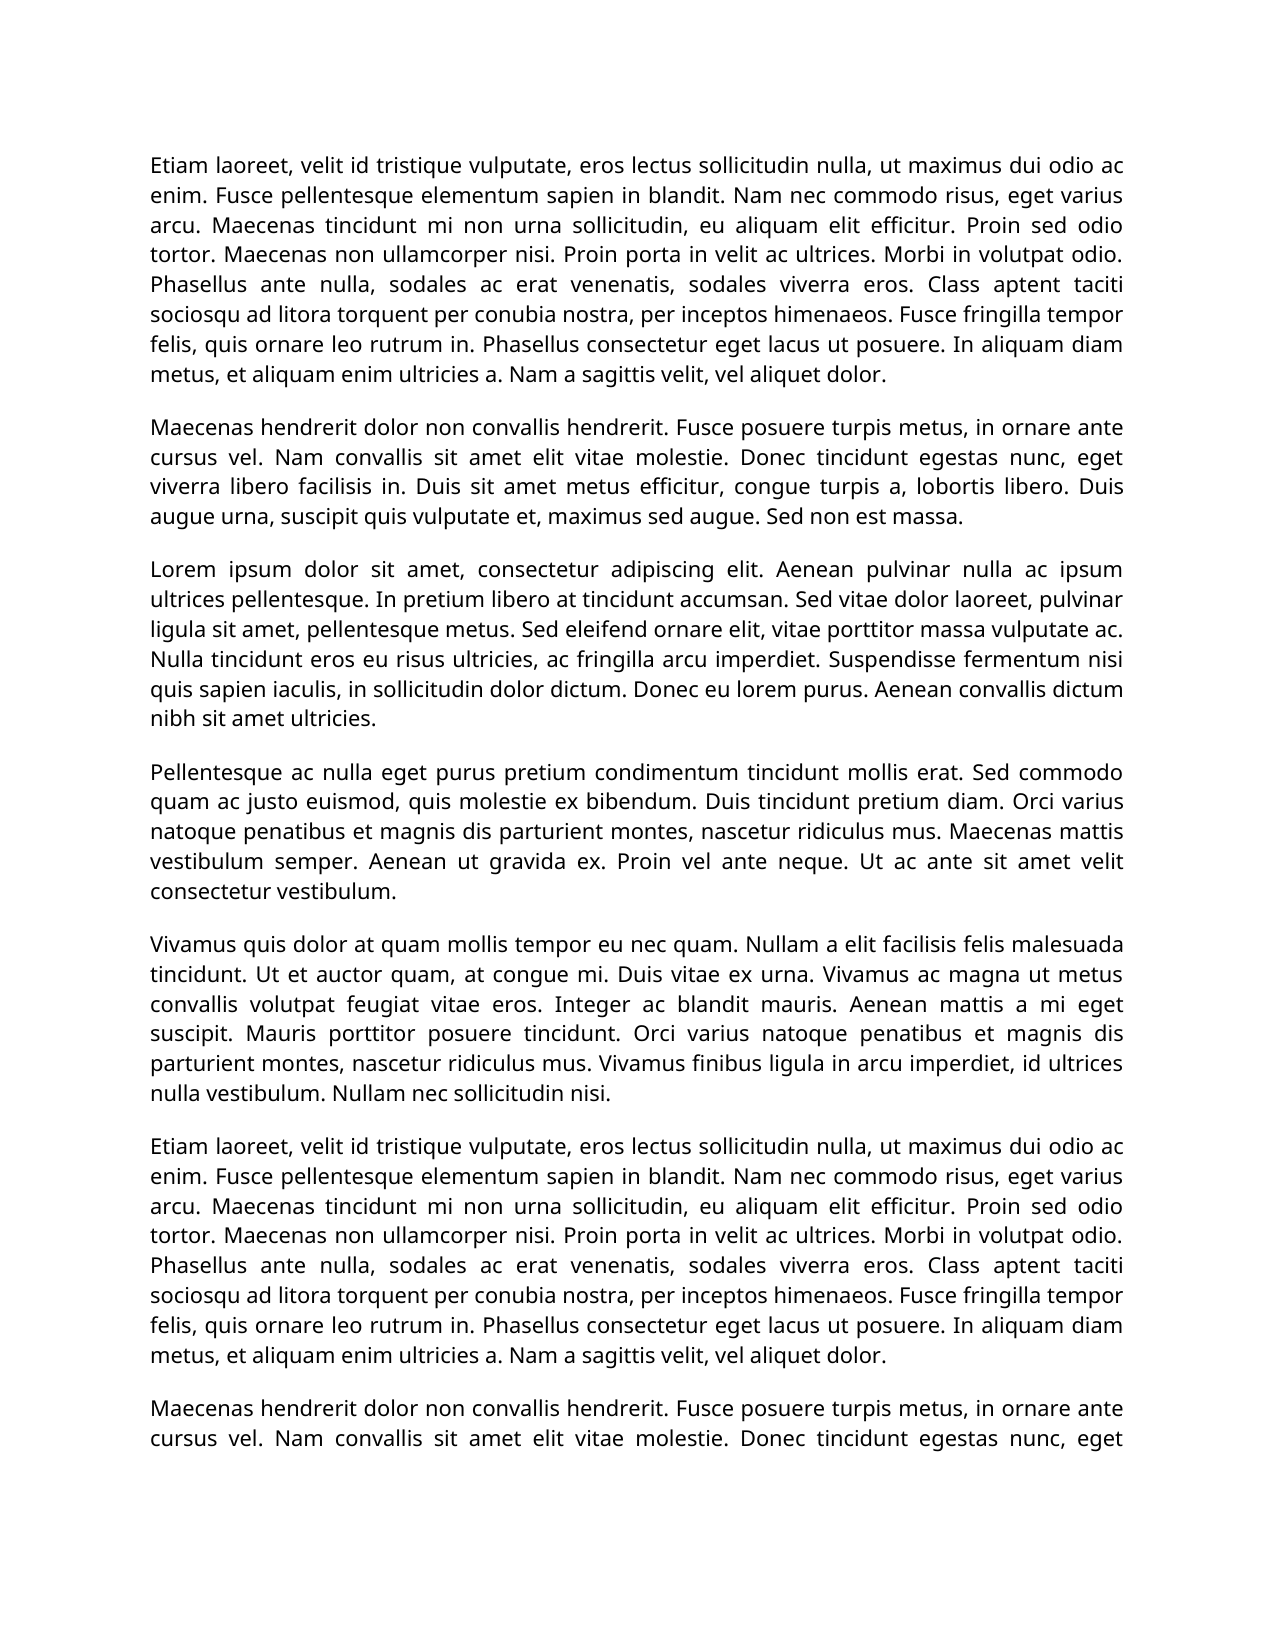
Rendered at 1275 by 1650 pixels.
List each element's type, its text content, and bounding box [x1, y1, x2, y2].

text Pellentesque ac nulla eget purus pretium condimentum tincidunt mollis erat. Sed commodo quam ac justo euismod, quis molestie ex bibendum. Duis tincidunt pretium diam. Orci varius natoque penatibus et magnis dis parturient montes, nascetur ridiculus mus. Maecenas mattis vestibulum semper. Aenean ut gravida ex. Proin vel ante neque. Ut ac ante sit amet velit consectetur vestibulum. [150, 757, 1125, 906]
text Etiam laoreet, velit id tristique vulputate, eros lectus sollicitudin nulla, ut maximus dui odio ac enim. Fusce pellentesque elementum sapien in blandit. Nam nec commodo risus, eget varius arcu. Maecenas tincidunt mi non urna sollicitudin, eu aliquam elit efficitur. Proin sed odio tortor. Maecenas non ullamcorper nisi. Proin porta in velit ac ultrices. Morbi in volutpat odio. Phasellus ante nulla, sodales ac erat venenatis, sodales viverra eros. Class aptent taciti sociosqu ad litora torquent per conubia nostra, per inceptos himenaeos. Fusce fringilla tempor felis, quis ornare leo rutrum in. Phasellus consectetur eget lacus ut posuere. In aliquam diam metus, et aliquam enim ultricies a. Nam a sagittis velit, vel aliquet dolor. [150, 1131, 1125, 1369]
text Vivamus quis dolor at quam mollis tempor eu nec quam. Nullam a elit facilisis felis malesuada tincidunt. Ut et auctor quam, at congue mi. Duis vitae ex urna. Vivamus ac magna ut metus convallis volutpat feugiat vitae eros. Integer ac blandit mauris. Aenean mattis a mi eget suscipit. Mauris porttitor posuere tincidunt. Orci varius natoque penatibus et magnis dis parturient montes, nascetur ridiculus mus. Vivamus finibus ligula in arcu imperdiet, id ultrices nulla vestibulum. Nullam nec sollicitudin nisi. [150, 929, 1125, 1108]
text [150, 1393, 1125, 1452]
text Lorem ipsum dolor sit amet, consectetur adipiscing elit. Aenean pulvinar nulla ac ipsum ultrices pellentesque. In pretium libero at tincidunt accumsan. Sed vitae dolor laoreet, pulvinar ligula sit amet, pellentesque metus. Sed eleifend ornare elit, vitae porttitor massa vulputate ac. Nulla tincidunt eros eu risus ultricies, ac fringilla arcu imperdiet. Suspendisse fermentum nisi quis sapien iaculis, in sollicitudin dolor dictum. Donec eu lorem purus. Aenean convallis dictum nibh sit amet ultricies. [150, 554, 1125, 733]
text Etiam laoreet, velit id tristique vulputate, eros lectus sollicitudin nulla, ut maximus dui odio ac enim. Fusce pellentesque elementum sapien in blandit. Nam nec commodo risus, eget varius arcu. Maecenas tincidunt mi non urna sollicitudin, eu aliquam elit efficitur. Proin sed odio tortor. Maecenas non ullamcorper nisi. Proin porta in velit ac ultrices. Morbi in volutpat odio. Phasellus ante nulla, sodales ac erat venenatis, sodales viverra eros. Class aptent taciti sociosqu ad litora torquent per conubia nostra, per inceptos himenaeos. Fusce fringilla tempor felis, quis ornare leo rutrum in. Phasellus consectetur eget lacus ut posuere. In aliquam diam metus, et aliquam enim ultricies a. Nam a sagittis velit, vel aliquet dolor. [150, 150, 1125, 388]
